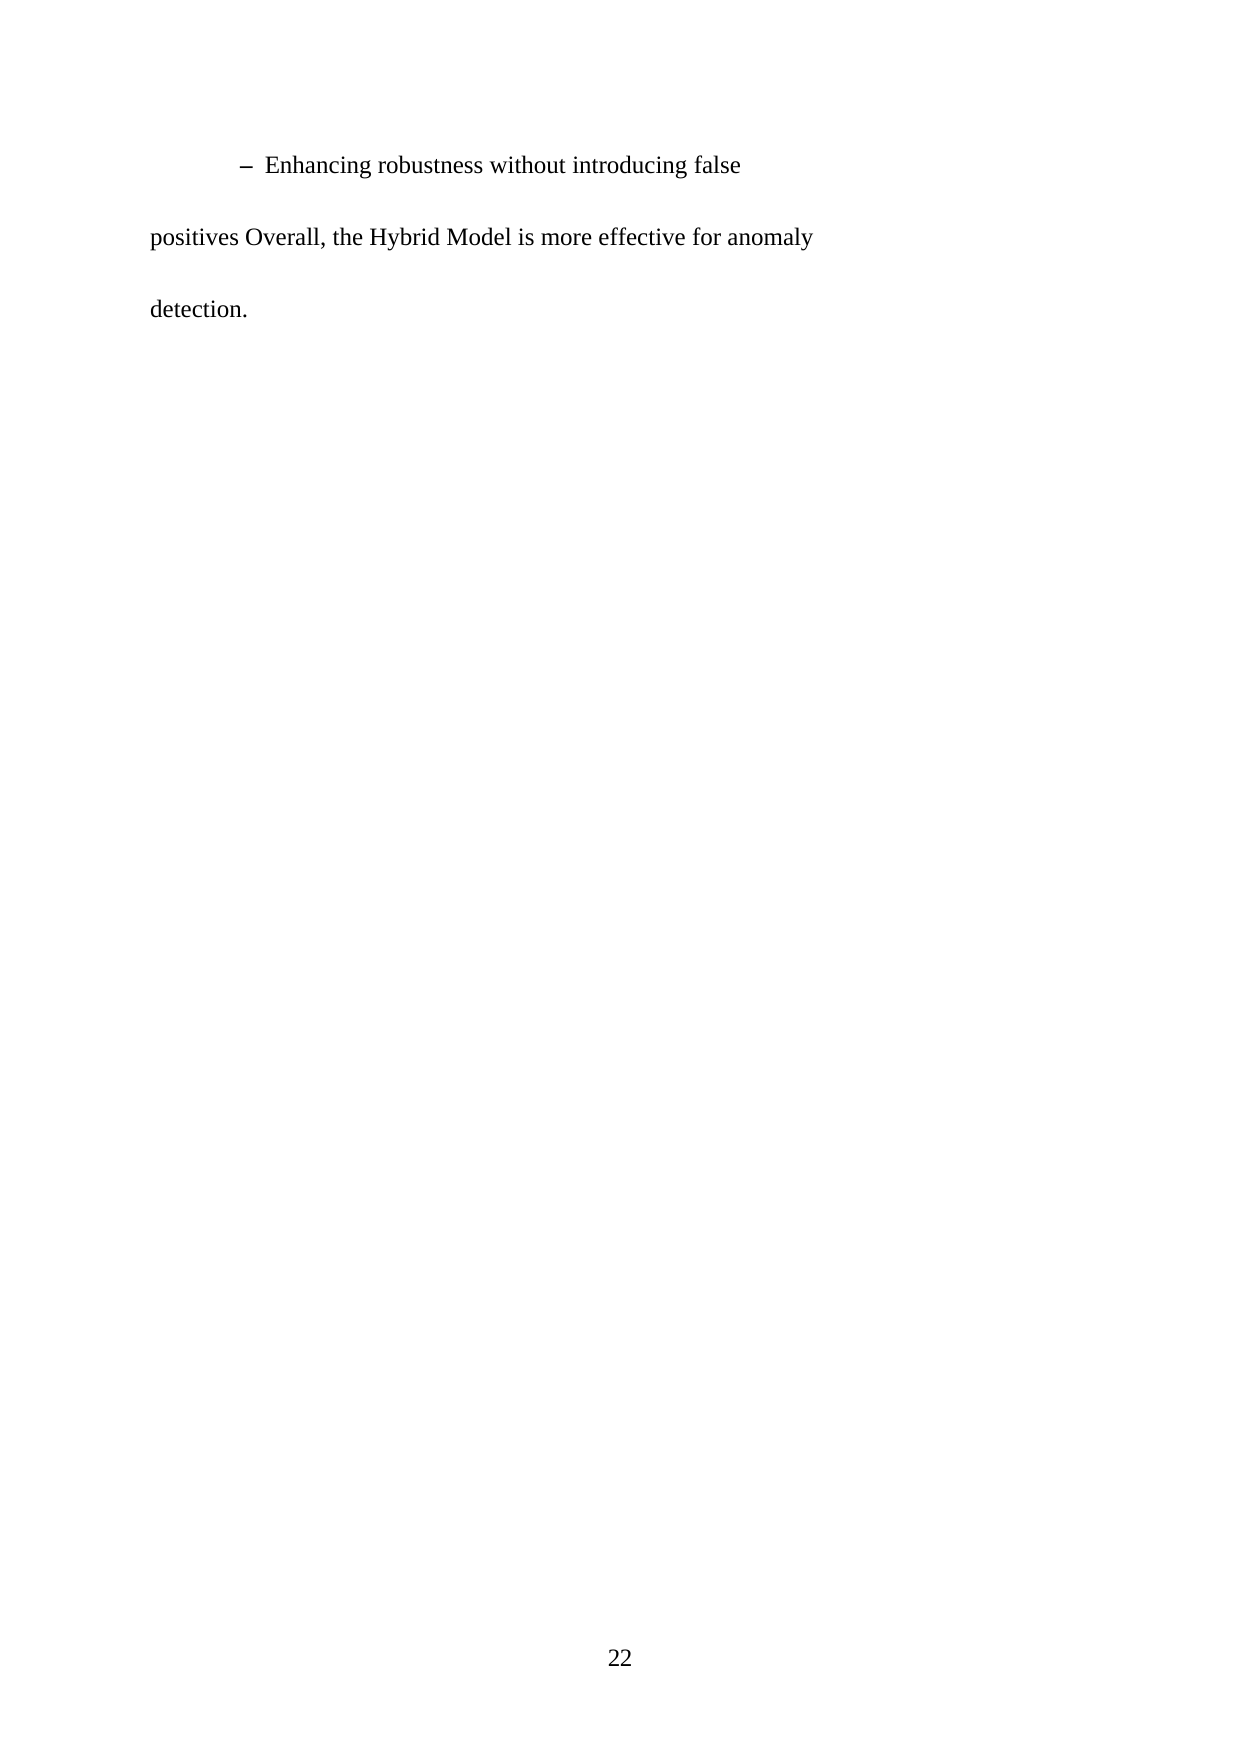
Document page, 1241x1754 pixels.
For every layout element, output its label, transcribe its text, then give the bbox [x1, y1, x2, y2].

list Enhancing robustness without introducing false positives Overall, the Hybrid Model is more effective for anomaly detection. [150, 150, 833, 323]
